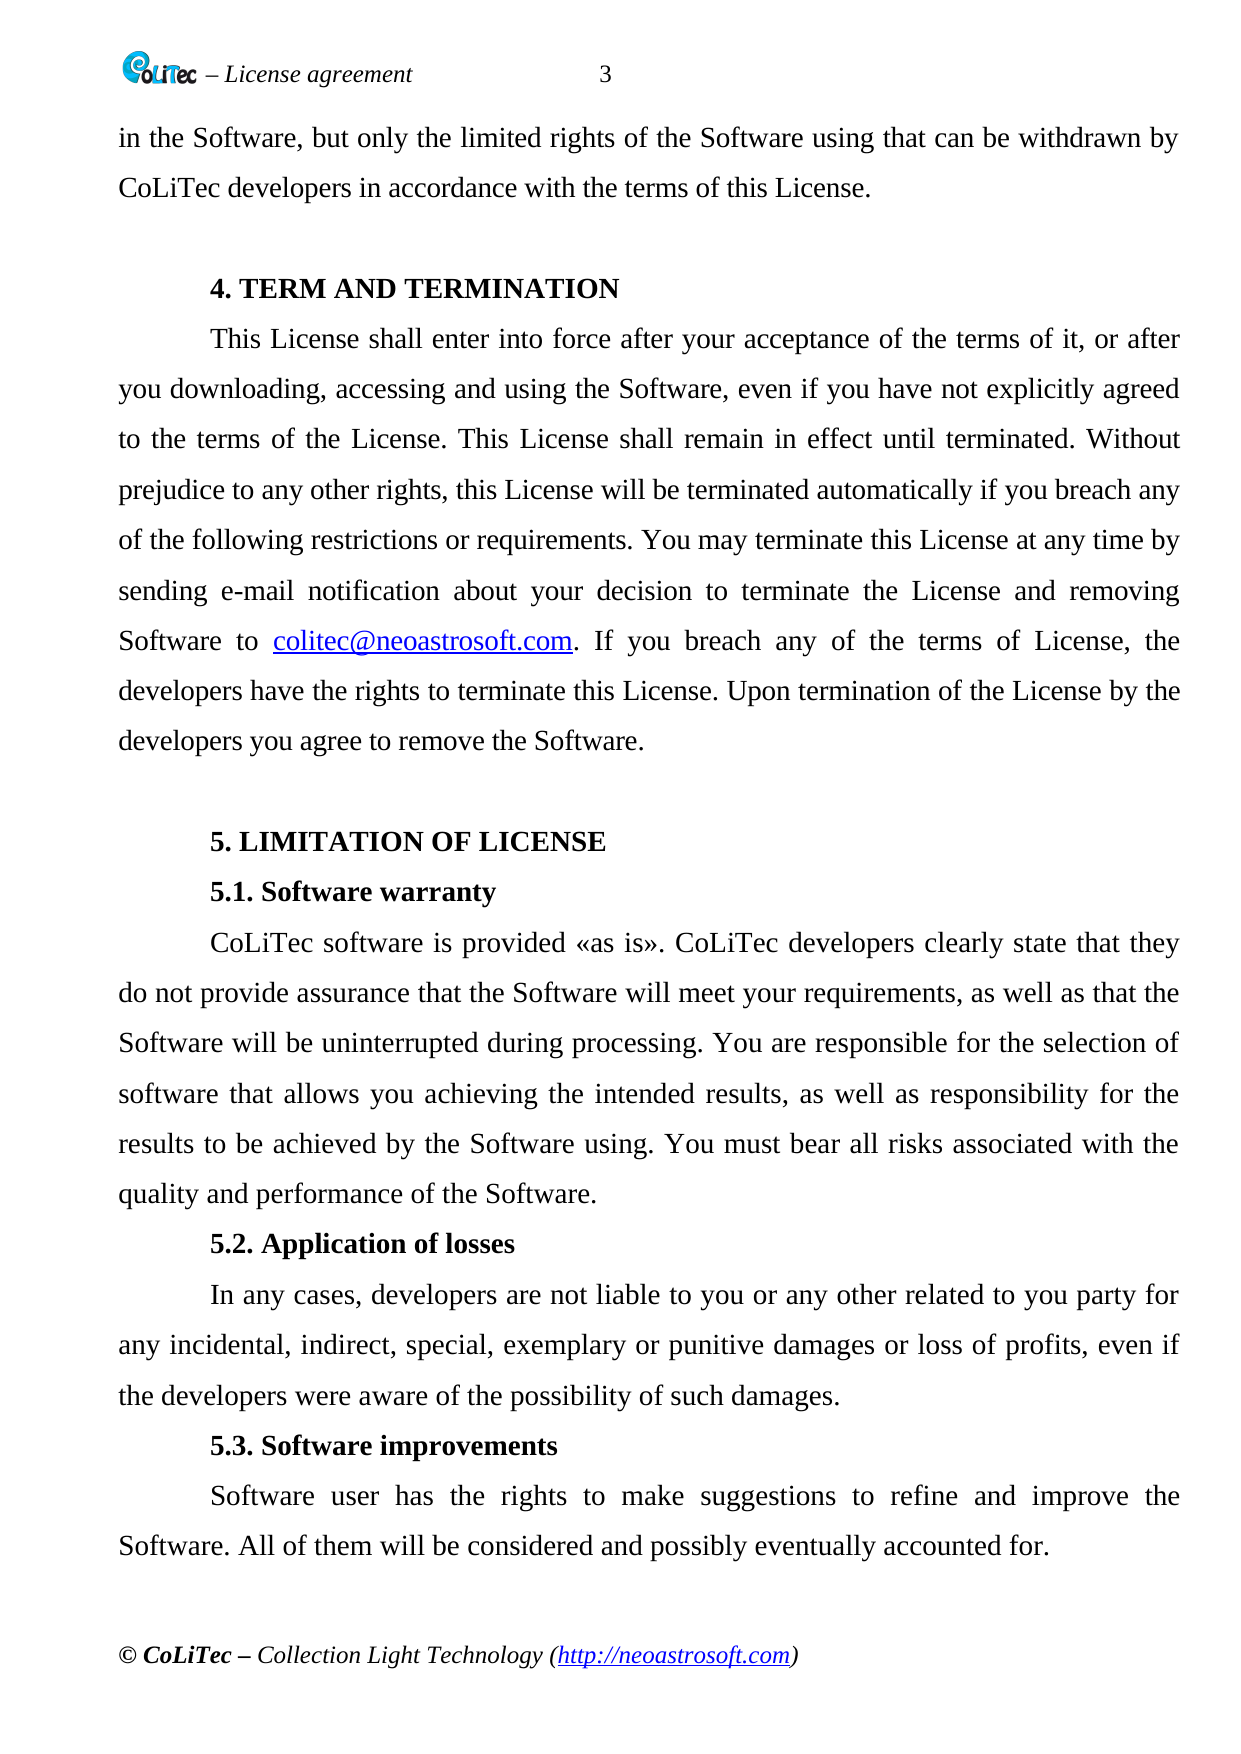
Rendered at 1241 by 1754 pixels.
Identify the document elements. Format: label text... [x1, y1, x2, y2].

picture [121, 50, 198, 85]
text 4. TERM AND TERMINATION [118, 271, 1181, 304]
text This License shall enter into force after your acceptance of the terms of it, or after you downloading, accessing and using the Software, even if you have not explicitly agreed to the terms of the License. This License shall remain in effect until terminated. Without prejudice to any other rights, this License will be terminated automatically if you breach any of the following restrictions or requirements. You may terminate this License at any time by sending e-mail notification about your decision to terminate the License and removing Software to colitec@neoastrosoft.com. If you breach any of the terms of License, the developers have the rights to terminate this License. Upon termination of the License by the developers you agree to remove the Software. [118, 321, 1181, 757]
text 5.2. Application of losses [118, 1227, 1181, 1260]
text Software user has the rights to make suggestions to refine and improve the Software. All of them will be considered and possibly eventually accounted for. [118, 1478, 1181, 1562]
text 5.1. Software warranty [118, 874, 1181, 908]
text In any cases, developers are not liable to you or any other related to you party for any incidental, indirect, special, exemplary or punitive damages or loss of profits, even if the developers were aware of the possibility of such damages. [118, 1277, 1181, 1411]
text 5.3. Software improvements [118, 1428, 1181, 1461]
text 5. LIMITATION OF LICENSE [118, 824, 1181, 858]
text CoLiTec software is provided «as is». CoLiTec developers clearly state that they do not provide assurance that the Software will meet your requirements, as well as that the Software will be uninterrupted during processing. You are responsible for the selection of software that allows you achieving the intended results, as well as responsibility for the results to be achieved by the Software using. You must bear all risks associated with the quality and performance of the Software. [118, 925, 1181, 1210]
